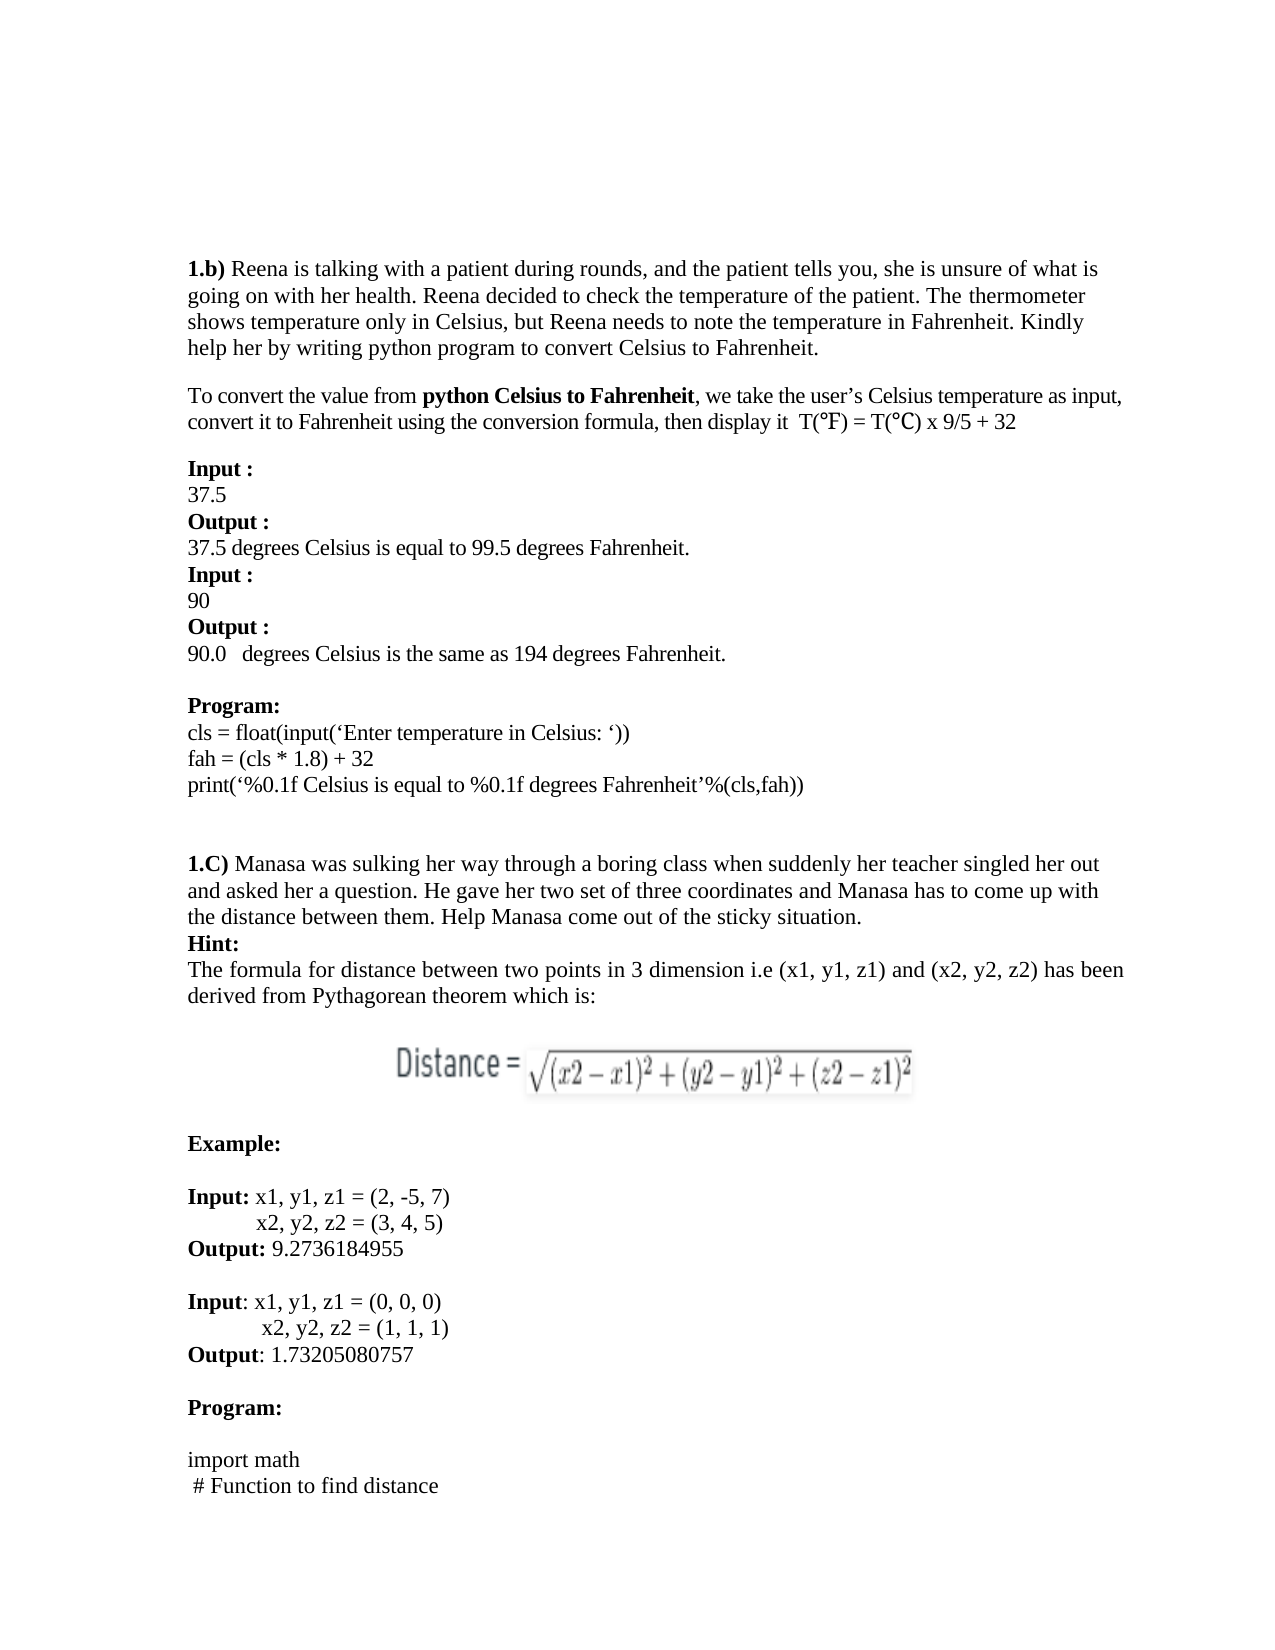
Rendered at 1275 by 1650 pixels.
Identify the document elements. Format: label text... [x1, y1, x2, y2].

text Output: 9.2736184955 [187, 1235, 1125, 1262]
list degrees Celsius is the same as 194 degrees Fahrenheit. [187, 640, 1125, 666]
text Input : [187, 455, 1125, 482]
text fah = (cls * 1.8) + 32 [187, 745, 1125, 771]
text Hint: [187, 929, 1125, 956]
text Program: [150, 692, 1125, 719]
text 90 [187, 587, 1125, 613]
text cls = float(input(‘Enter temperature in Celsius: ‘)) [187, 719, 1125, 745]
text Input: x1, y1, z1 = (0, 0, 0) [187, 1288, 1125, 1314]
text 37.5 degrees Celsius is equal to 99.5 degrees Fahrenheit. [187, 534, 1125, 561]
text import math [187, 1446, 1125, 1473]
text Output : [187, 508, 1125, 534]
text Output: 1.73205080757 [187, 1341, 1125, 1367]
text x2, y2, z2 = (1, 1, 1) [187, 1314, 1125, 1341]
text 1.b) Reena is talking with a patient during rounds, and the patient tells you, she is unsure of what is going on with her health. Reena decided to check the temperature of the patient. The thermometer shows temperature only in Celsius, but Reena needs to note the temperature in Fahrenheit. Kindly help her by writing python program to convert Celsius to Fahrenheit. [187, 229, 1125, 361]
picture [389, 1035, 923, 1104]
text The formula for distance between two points in 3 dimension i.e (x1, y1, z1) and (x2, y2, z2) has been derived from Pythagorean theorem which is: [187, 956, 1125, 1009]
text 37.5 [187, 482, 1125, 508]
text # Function to find distance [187, 1473, 1125, 1499]
text Output : [187, 613, 1125, 640]
text Input : [187, 561, 1125, 587]
text 1.C) Manasa was sulking her way through a boring class when suddenly her teacher singled her out and asked her a question. He gave her two set of three coordinates and Manasa has to come up with the distance between them. Help Manasa come out of the sticky situation. [187, 851, 1125, 929]
text print(‘%0.1f Celsius is equal to %0.1f degrees Fahrenheit’%(cls,fah)) [187, 771, 1125, 798]
text Program: [187, 1393, 1125, 1420]
text Example: [187, 1130, 1125, 1183]
text Input: x1, y1, z1 = (2, -5, 7) [187, 1183, 1125, 1209]
text x2, y2, z2 = (3, 4, 5) [187, 1209, 1125, 1235]
